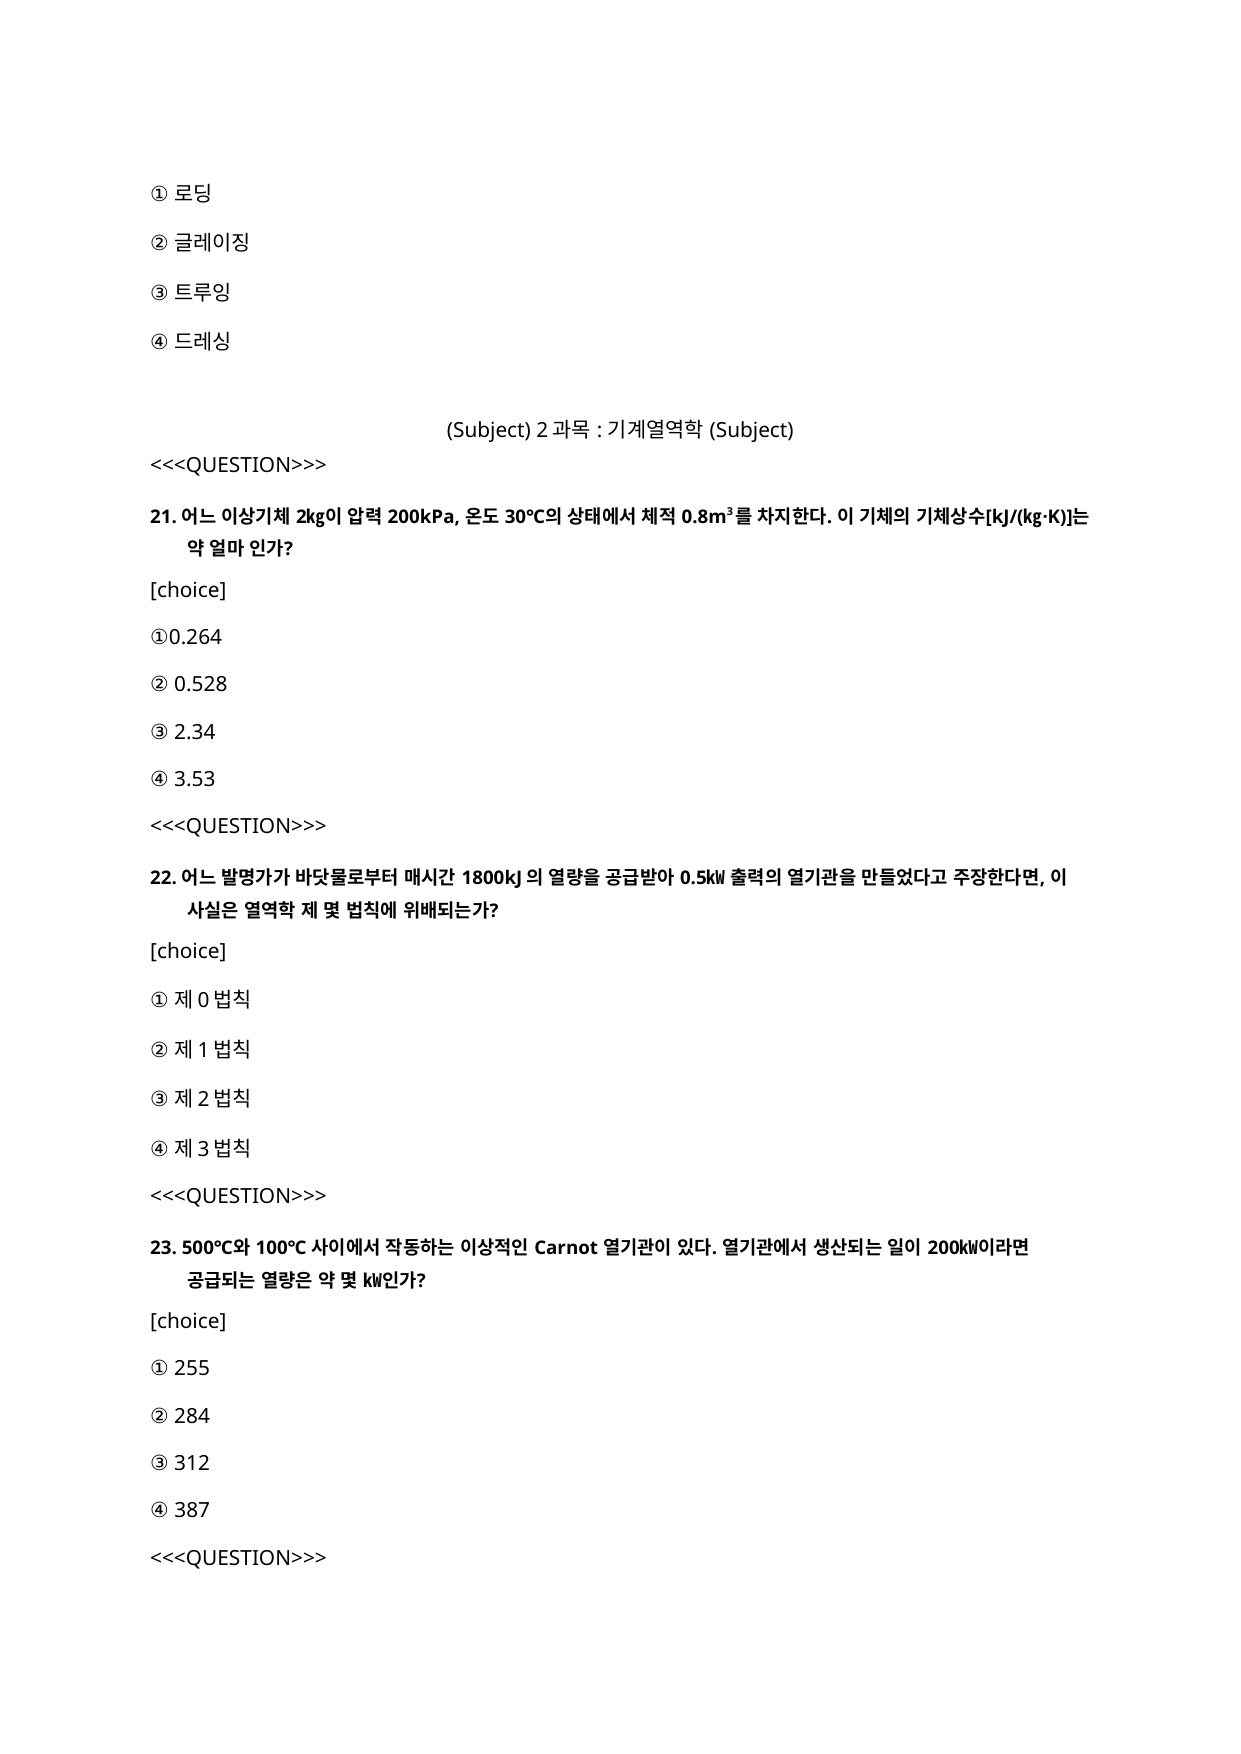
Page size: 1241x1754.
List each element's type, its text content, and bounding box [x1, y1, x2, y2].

text 23. 500℃와 100℃ 사이에서 작동하는 이상적인 Carnot 열기관이 있다. 열기관에서 생산되는 일이 200㎾이라면 공급되는 열량은 약 몇 ㎾인가? [150, 1233, 1090, 1292]
text ② 284 [150, 1401, 1090, 1429]
text <<<QUESTION>>> [150, 811, 1090, 840]
text 21. 어느 이상기체 2㎏이 압력 200kPa, 온도 30℃의 상태에서 체적 0.8m3를 차지한다. 이 기체의 기체상수[kJ/(㎏·K)]는 약 얼마 인가? [150, 501, 1090, 561]
text ① 로딩 [150, 177, 1090, 207]
text ③ 트루잉 [150, 276, 1090, 306]
text <<<QUESTION>>> [150, 450, 1090, 478]
text ④ 3.53 [150, 764, 1090, 793]
text ①0.264 [150, 622, 1090, 651]
text <<<QUESTION>>> [150, 1543, 1090, 1571]
text [choice] [150, 936, 1090, 965]
text ④ 드레싱 [150, 325, 1090, 356]
text <<<QUESTION>>> [150, 1181, 1090, 1210]
text ③ 312 [150, 1448, 1090, 1477]
text ④ 387 [150, 1495, 1090, 1524]
text (Subject) 2과목 : 기계열역학 (Subject) [150, 414, 1090, 444]
text ③ 2.34 [150, 717, 1090, 745]
text ④ 제3법칙 [150, 1132, 1090, 1162]
text ② 0.528 [150, 669, 1090, 698]
text ③ 제2법칙 [150, 1082, 1090, 1113]
text ② 글레이징 [150, 227, 1090, 257]
text ② 제1법칙 [150, 1033, 1090, 1063]
text ① 255 [150, 1353, 1090, 1382]
text ① 제0법칙 [150, 984, 1090, 1014]
text [choice] [150, 575, 1090, 603]
text [choice] [150, 1306, 1090, 1335]
text 22. 어느 발명가가 바닷물로부터 매시간 1800kJ의 열량을 공급받아 0.5㎾ 출력의 열기관을 만들었다고 주장한다면, 이 사실은 열역학 제 몇 법칙에 위배되는가? [150, 863, 1090, 923]
